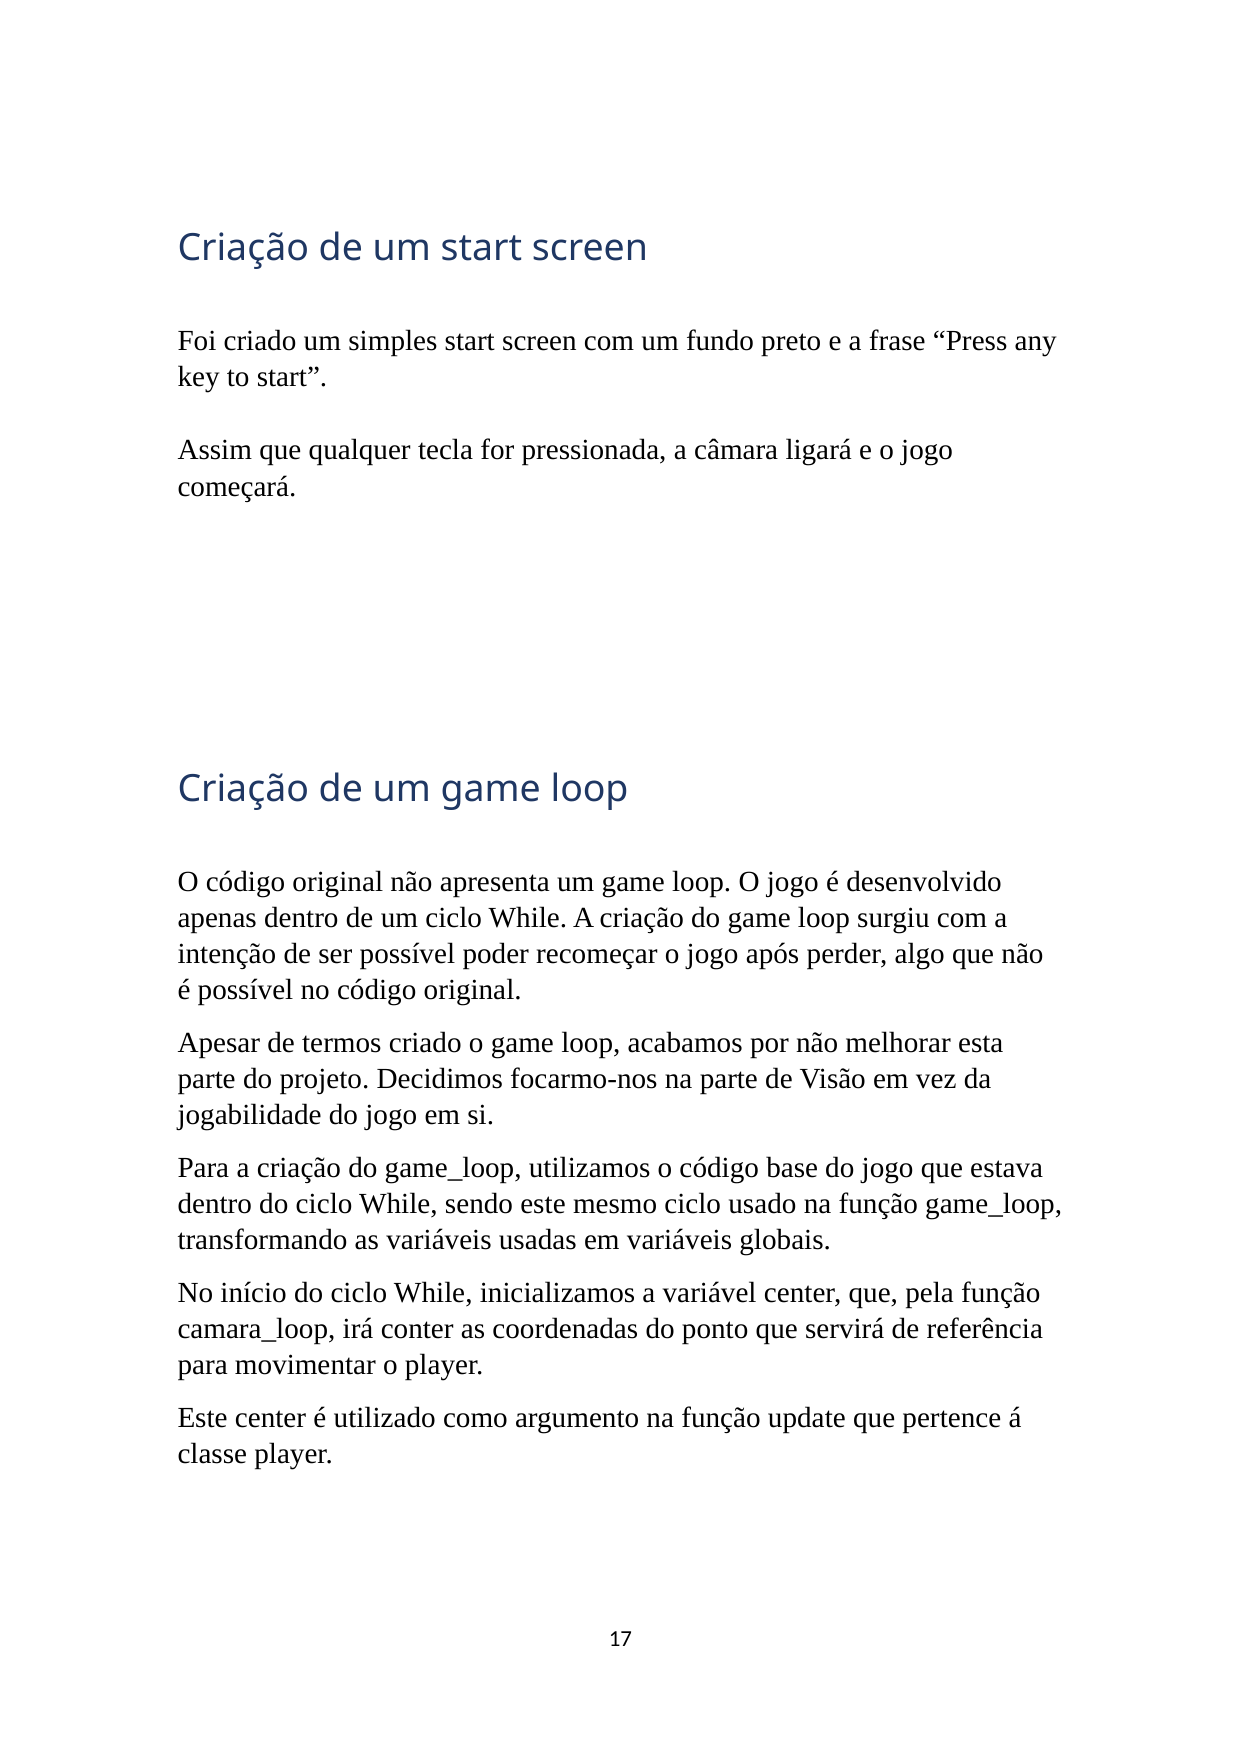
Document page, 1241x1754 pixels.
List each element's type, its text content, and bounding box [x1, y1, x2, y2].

text No início do ciclo While, inicializamos a variável center, que, pela função camara_loop, irá conter as coordenadas do ponto que servirá de referência para movimentar o player. [177, 1275, 1063, 1381]
subtitle Criação de um start screen [177, 221, 1063, 272]
text O código original não apresenta um game loop. O jogo é desenvolvido apenas dentro de um ciclo While. A criação do game loop surgiu com a intenção de ser possível poder recomeçar o jogo após perder, algo que não é possível no código original. [177, 864, 1063, 1006]
text Para a criação do game_loop, utilizamos o código base do jogo que estava dentro do ciclo While, sendo este mesmo ciclo usado na função game_loop, transformando as variáveis usadas em variáveis globais. [177, 1150, 1063, 1256]
text Foi criado um simples start screen com um fundo preto e a frase “Press any key to start”. [177, 323, 1063, 392]
subtitle Criação de um game loop [177, 762, 1063, 813]
text Este center é utilizado como argumento na função update que pertence á classe player. [177, 1400, 1063, 1470]
text Apesar de termos criado o game loop, acabamos por não melhorar esta parte do projeto. Decidimos focarmo-nos na parte de Visão em vez da jogabilidade do jogo em si. [177, 1025, 1063, 1131]
text Assim que qualquer tecla for pressionada, a câmara ligará e o jogo começará. [177, 432, 1063, 502]
